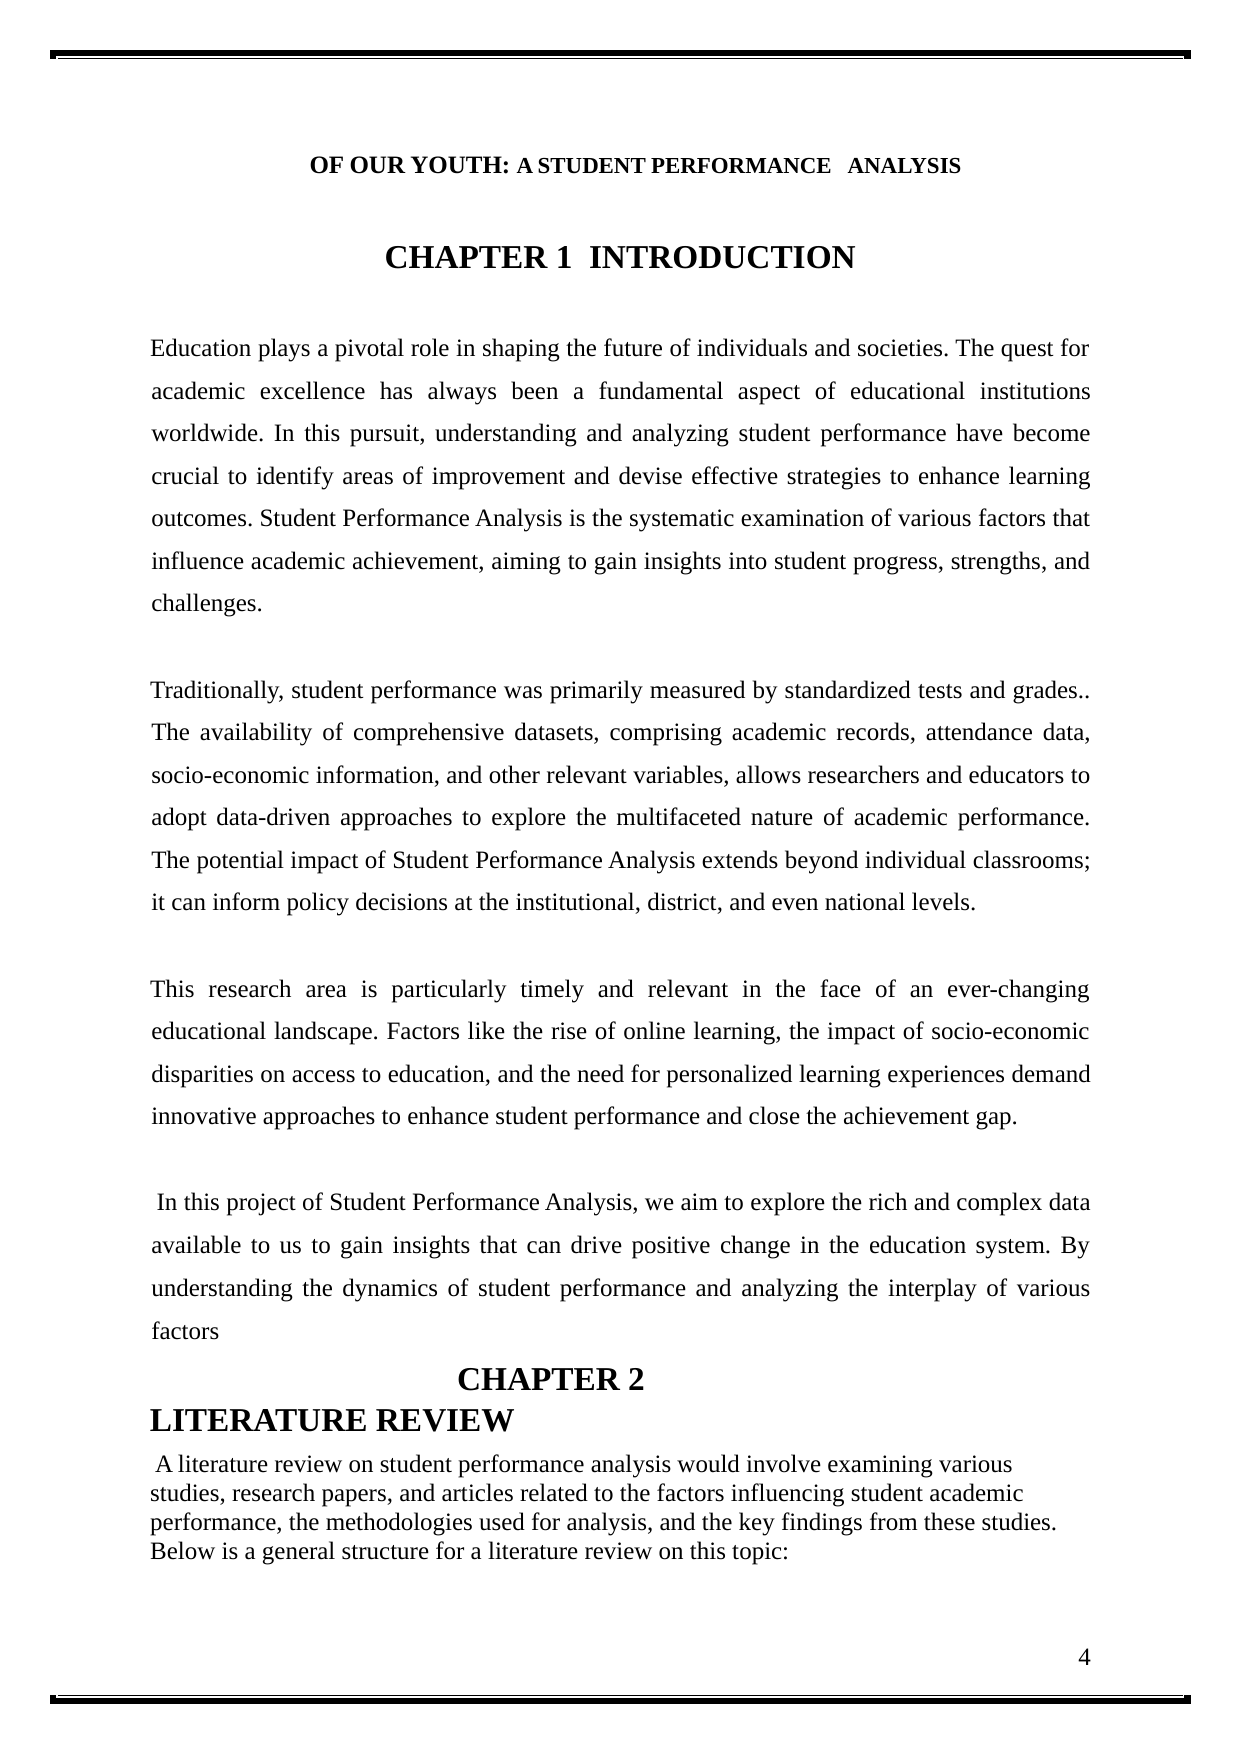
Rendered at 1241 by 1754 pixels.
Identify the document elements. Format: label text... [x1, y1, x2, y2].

text This research area is particularly timely and relevant in the face of an ever-changing educational landscape. Factors like the rise of online learning, the impact of socio-economic disparities on access to education, and the need for personalized learning experiences demand innovative approaches to enhance student performance and close the achievement gap. [150, 974, 1091, 1130]
text OF OUR YOUTH: A STUDENT PERFORMANCE ANALYSIS [309, 150, 1101, 179]
subtitle CHAPTER 1 INTRODUCTION [150, 237, 1090, 275]
text In this project of Student Performance Analysis, we aim to explore the rich and complex data available to us to gain insights that can drive positive change in the education system. By understanding the dynamics of student performance and analyzing the interplay of various factors [150, 1187, 1091, 1344]
text Traditionally, student performance was primarily measured by standardized tests and grades.. The availability of comprehensive datasets, comprising academic records, attendance data, socio-economic information, and other relevant variables, allows researchers and educators to adopt data-driven approaches to explore the multifaceted nature of academic performance. The potential impact of Student Performance Analysis extends beyond individual classrooms; it can inform policy decisions at the institutional, district, and even national levels. [150, 675, 1091, 916]
text A literature review on student performance analysis would involve examining various studies, research papers, and articles related to the factors influencing student academic performance, the methodologies used for analysis, and the key findings from these studies. [150, 1450, 1092, 1536]
text Education plays a pivotal role in shaping the future of individuals and societies. The quest for academic excellence has always been a fundamental aspect of educational institutions worldwide. In this pursuit, understanding and analyzing student performance have become crucial to identify areas of improvement and devise effective strategies to enhance learning outcomes. Student Performance Analysis is the systematic examination of various factors that influence academic achievement, aiming to gain insights into student progress, strengths, and challenges. [150, 333, 1091, 617]
subtitle CHAPTER 2 LITERATURE REVIEW [148, 1359, 1101, 1439]
text Below is a general structure for a literature review on this topic: [150, 1536, 1091, 1564]
